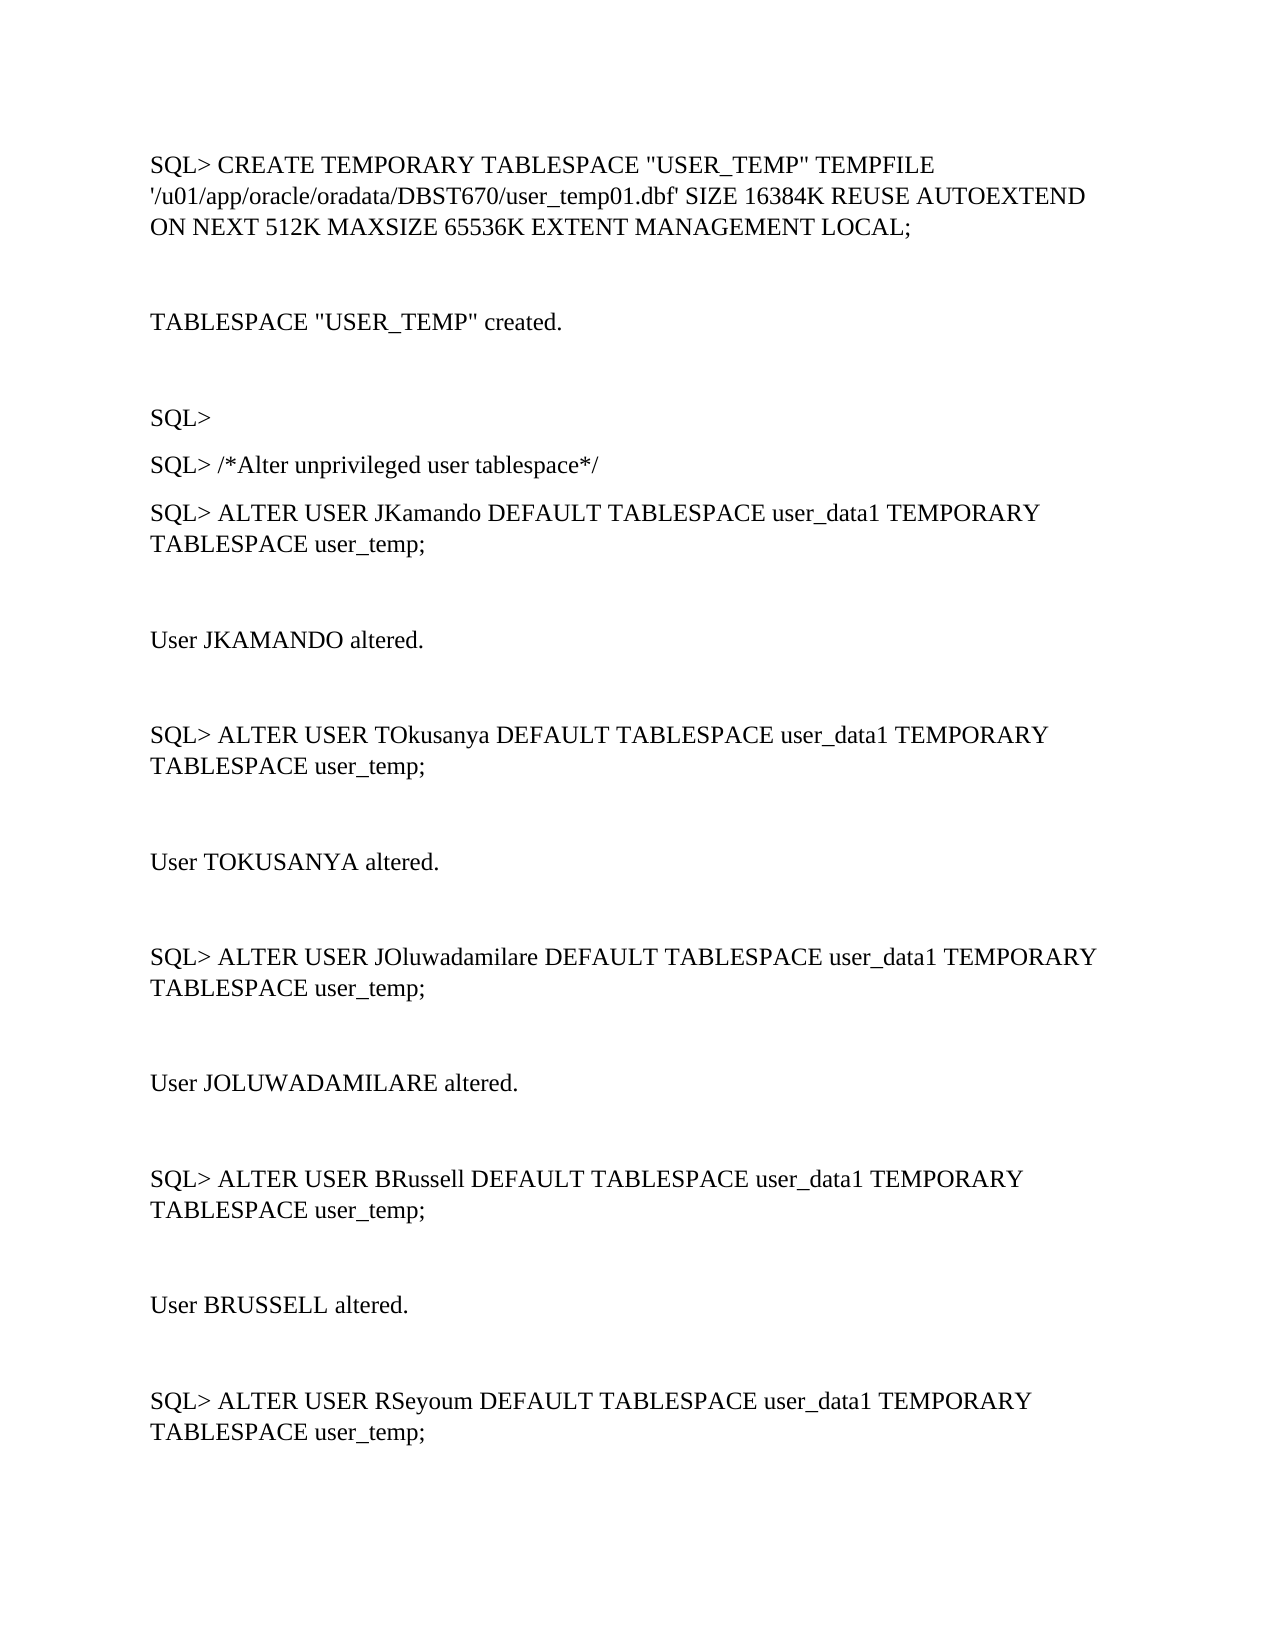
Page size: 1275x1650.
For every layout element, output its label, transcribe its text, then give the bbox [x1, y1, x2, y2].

text SQL> [150, 403, 1125, 432]
text TABLESPACE "USER_TEMP" created. [150, 307, 1125, 336]
text User JOLUWADAMILARE altered. [150, 1068, 1125, 1097]
text SQL> ALTER USER JOluwadamilare DEFAULT TABLESPACE user_data1 TEMPORARY TABLESPACE user_temp; [150, 942, 1125, 1002]
text SQL> ALTER USER TOkusanya DEFAULT TABLESPACE user_data1 TEMPORARY TABLESPACE user_temp; [150, 720, 1125, 780]
text SQL> /*Alter unprivileged user tablespace*/ [150, 451, 1125, 479]
text User JKAMANDO altered. [150, 625, 1125, 653]
text User BRUSSELL altered. [150, 1290, 1125, 1319]
text SQL> CREATE TEMPORARY TABLESPACE "USER_TEMP" TEMPFILE '/u01/app/oracle/oradata/DBST670/user_temp01.dbf' SIZE 16384K REUSE AUTOEXTEND ON NEXT 512K MAXSIZE 65536K EXTENT MANAGEMENT LOCAL; [150, 150, 1125, 241]
text SQL> ALTER USER JKamando DEFAULT TABLESPACE user_data1 TEMPORARY TABLESPACE user_temp; [150, 498, 1125, 558]
text User TOKUSANYA altered. [150, 847, 1125, 875]
text SQL> ALTER USER BRussell DEFAULT TABLESPACE user_data1 TEMPORARY TABLESPACE user_temp; [150, 1164, 1125, 1224]
text SQL> ALTER USER RSeyoum DEFAULT TABLESPACE user_data1 TEMPORARY TABLESPACE user_temp; [150, 1386, 1125, 1446]
